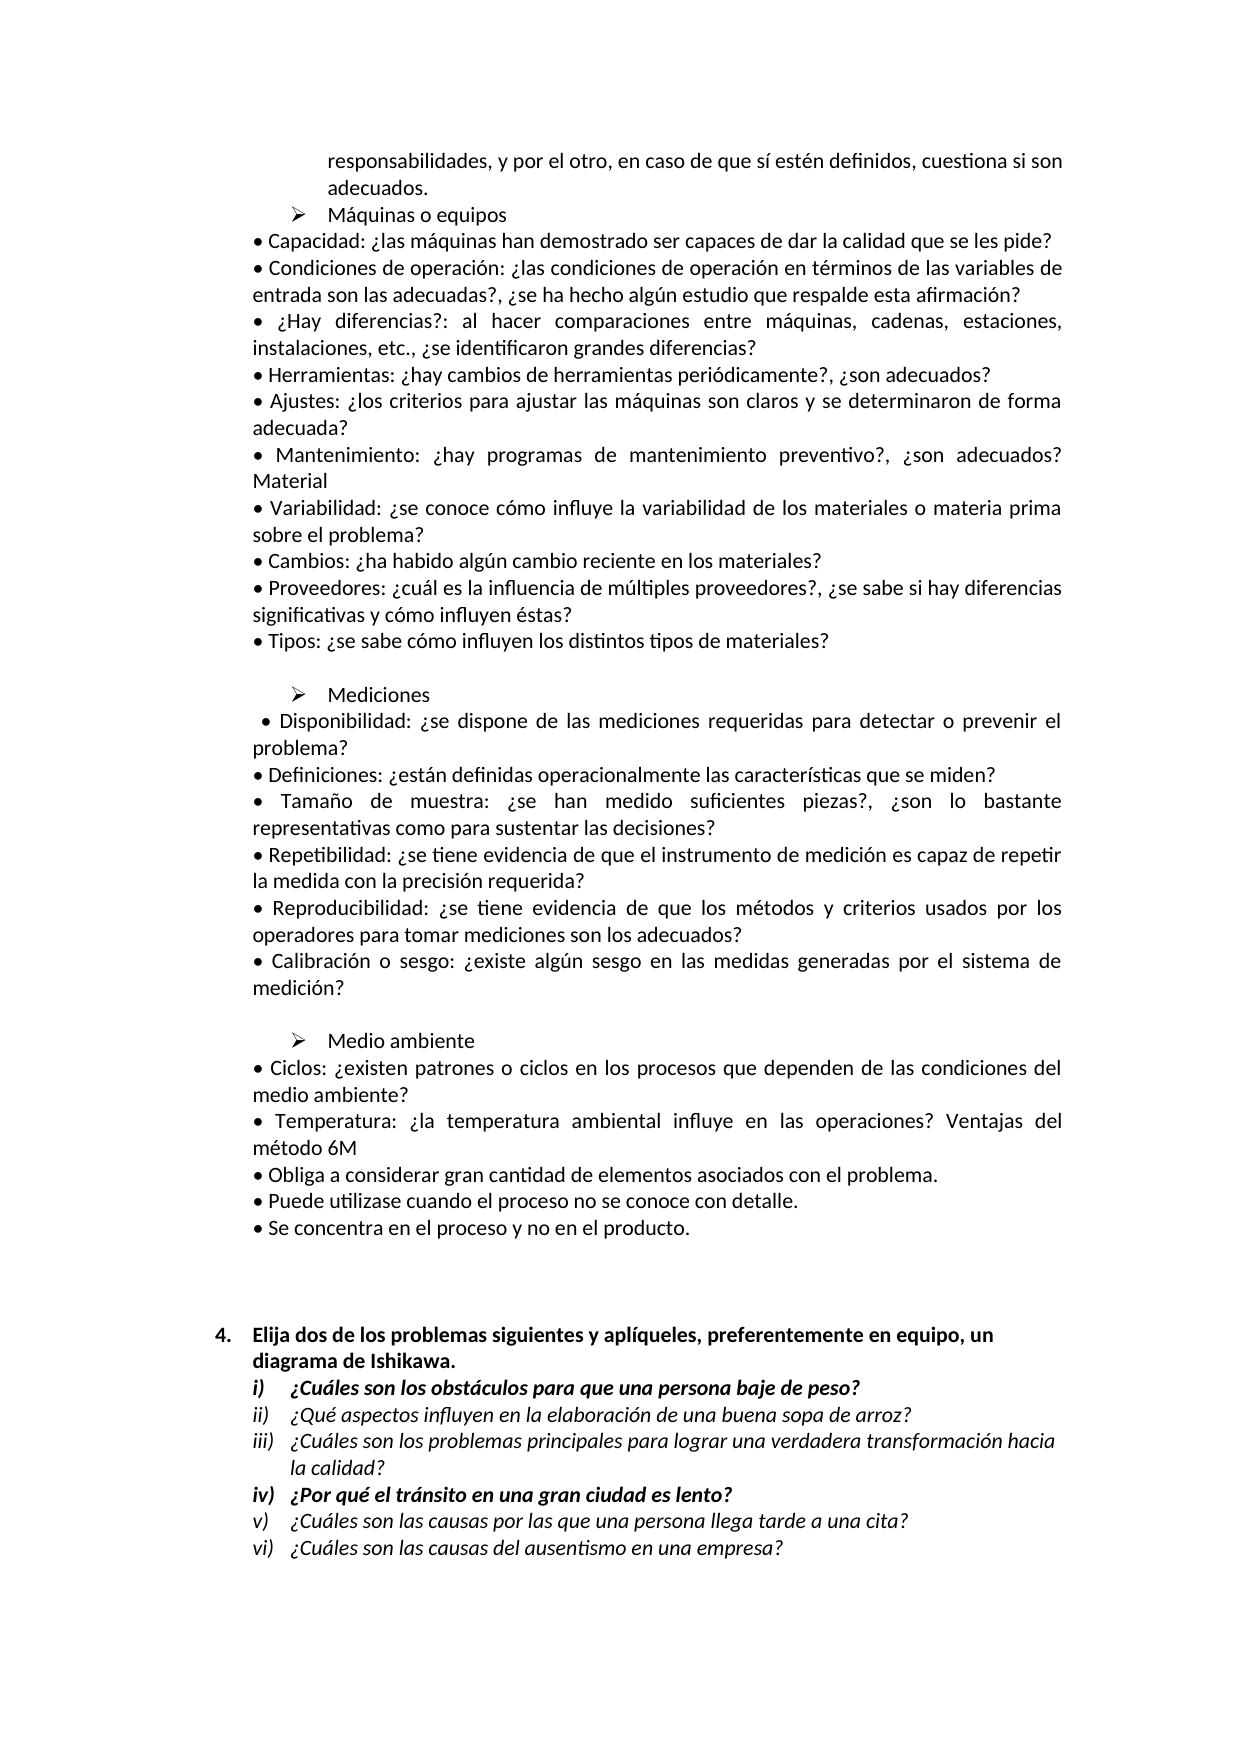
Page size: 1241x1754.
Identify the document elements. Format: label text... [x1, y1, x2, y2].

list • Disponibilidad: ¿se dispone de las mediciones requeridas para detectar o prevenir el problema? [252, 708, 1063, 761]
list • Cambios: ¿ha habido algún cambio reciente en los materiales? [252, 548, 1063, 574]
list Mediciones [290, 681, 1063, 708]
list • Definiciones: ¿están definidas operacionalmente las características que se miden? [252, 761, 1063, 788]
list • Reproducibilidad: ¿se tiene evidencia de que los métodos y criterios usados por los operadores para tomar mediciones son los adecuados? [252, 894, 1063, 948]
list • Tamaño de muestra: ¿se han medido suficientes piezas?, ¿son lo bastante representativas como para sustentar las decisiones? [252, 788, 1063, 841]
list Elija dos de los problemas siguientes y aplíqueles, preferentemente en equipo, un diagrama de Ishikawa. [215, 1321, 1063, 1374]
list • Proveedores: ¿cuál es la influencia de múltiples proveedores?, ¿se sabe si hay diferencias significativas y cómo influyen éstas? [252, 574, 1063, 628]
list • Capacidad: ¿las máquinas han demostrado ser capaces de dar la calidad que se les pide? [252, 228, 1063, 254]
list ¿Por qué el tránsito en una gran ciudad es lento? [252, 1481, 1063, 1508]
list ¿Cuáles son las causas del ausentismo en una empresa? [252, 1534, 1063, 1561]
list • Temperatura: ¿la temperatura ambiental influye en las operaciones? Ventajas del método 6M [252, 1108, 1063, 1161]
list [327, 148, 1063, 201]
list Medio ambiente [290, 1028, 1063, 1054]
list • Ciclos: ¿existen patrones o ciclos en los procesos que dependen de las condiciones del medio ambiente? [252, 1054, 1063, 1108]
list • Tipos: ¿se sabe cómo influyen los distintos tipos de materiales? [252, 628, 1063, 654]
list ¿Cuáles son los problemas principales para lograr una verdadera transformación hacia la calidad? [252, 1428, 1063, 1481]
list • ¿Hay diferencias?: al hacer comparaciones entre máquinas, cadenas, estaciones, instalaciones, etc., ¿se identificaron grandes diferencias? [252, 308, 1063, 361]
list ¿Qué aspectos influyen en la elaboración de una buena sopa de arroz? [252, 1401, 1063, 1428]
list • Herramientas: ¿hay cambios de herramientas periódicamente?, ¿son adecuados? [252, 361, 1063, 388]
list • Puede utilizase cuando el proceso no se conoce con detalle. [252, 1188, 1063, 1214]
list • Condiciones de operación: ¿las condiciones de operación en términos de las variables de entrada son las adecuadas?, ¿se ha hecho algún estudio que respalde esta afirmación? [252, 254, 1063, 308]
list Máquinas o equipos [290, 201, 1063, 228]
list ¿Cuáles son los obstáculos para que una persona baje de peso? [252, 1374, 1063, 1401]
list • Ajustes: ¿los criterios para ajustar las máquinas son claros y se determinaron de forma adecuada? [252, 388, 1063, 441]
list • Obliga a considerar gran cantidad de elementos asociados con el problema. [252, 1161, 1063, 1188]
list • Variabilidad: ¿se conoce cómo influye la variabilidad de los materiales o materia prima sobre el problema? [252, 494, 1063, 548]
list ¿Cuáles son las causas por las que una persona llega tarde a una cita? [252, 1508, 1063, 1534]
list • Repetibilidad: ¿se tiene evidencia de que el instrumento de medición es capaz de repetir la medida con la precisión requerida? [252, 841, 1063, 894]
list • Mantenimiento: ¿hay programas de mantenimiento preventivo?, ¿son adecuados? Material [252, 441, 1063, 494]
list • Calibración o sesgo: ¿existe algún sesgo en las medidas generadas por el sistema de medición? [252, 948, 1063, 1001]
list • Se concentra en el proceso y no en el producto. [252, 1214, 1063, 1241]
